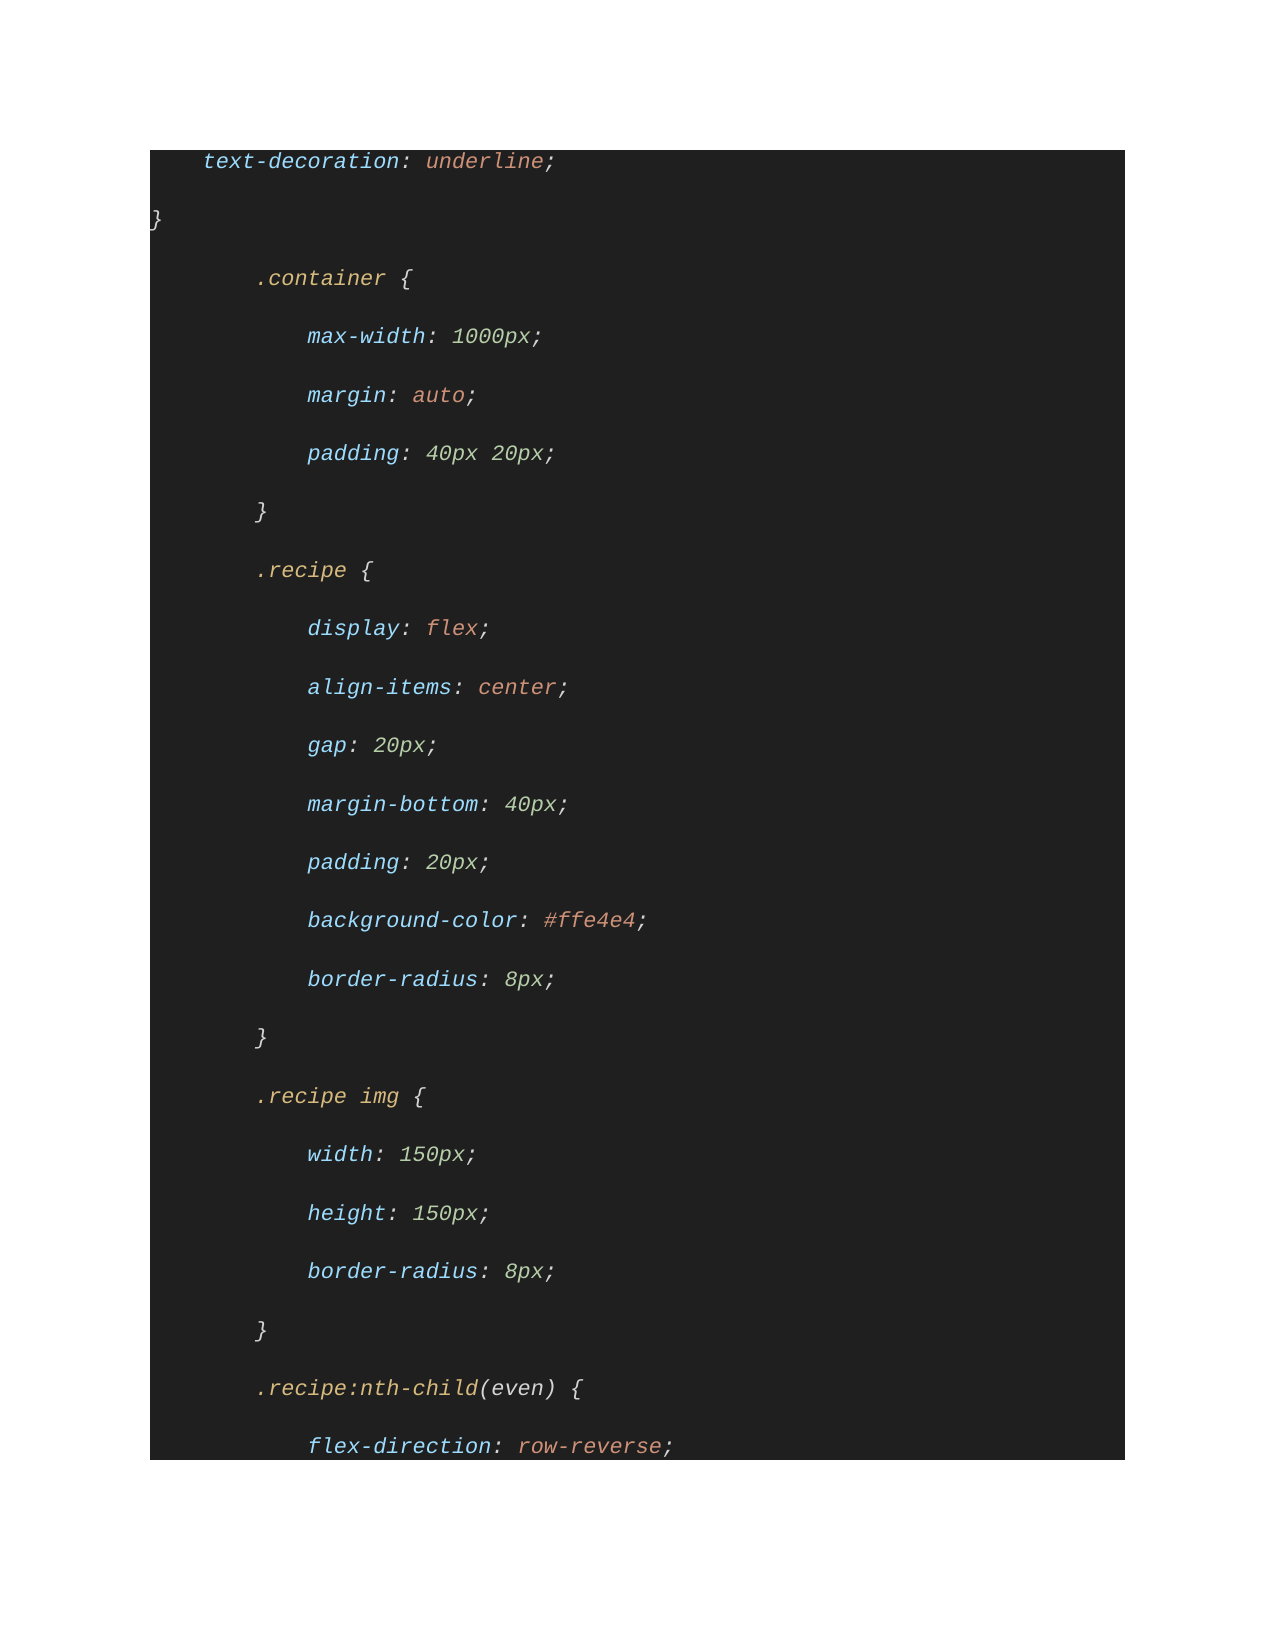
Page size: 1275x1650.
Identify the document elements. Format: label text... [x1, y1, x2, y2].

text background-color: #ffe4e4; [150, 910, 1125, 934]
text margin-bottom: 40px; [150, 793, 1125, 818]
text } [150, 1319, 1125, 1343]
text height: 150px; [150, 1202, 1125, 1227]
text .container { [150, 267, 1125, 292]
text .recipe:nth-child(even) { [150, 1377, 1125, 1402]
text flex-direction: row-reverse; [150, 1436, 1125, 1460]
text max-width: 1000px; [150, 325, 1125, 350]
text align-items: center; [150, 676, 1125, 701]
text } [150, 501, 1125, 525]
text border-radius: 8px; [150, 968, 1125, 993]
text padding: 40px 20px; [150, 442, 1125, 467]
text } [150, 1027, 1125, 1051]
text margin: auto; [150, 384, 1125, 408]
text border-radius: 8px; [150, 1260, 1125, 1285]
text .recipe { [150, 559, 1125, 584]
text padding: 20px; [150, 851, 1125, 876]
text gap: 20px; [150, 734, 1125, 759]
text text-decoration: underline; [150, 150, 1125, 175]
text } [150, 208, 1125, 233]
text .recipe img { [150, 1085, 1125, 1110]
text width: 150px; [150, 1143, 1125, 1168]
text display: flex; [150, 617, 1125, 642]
